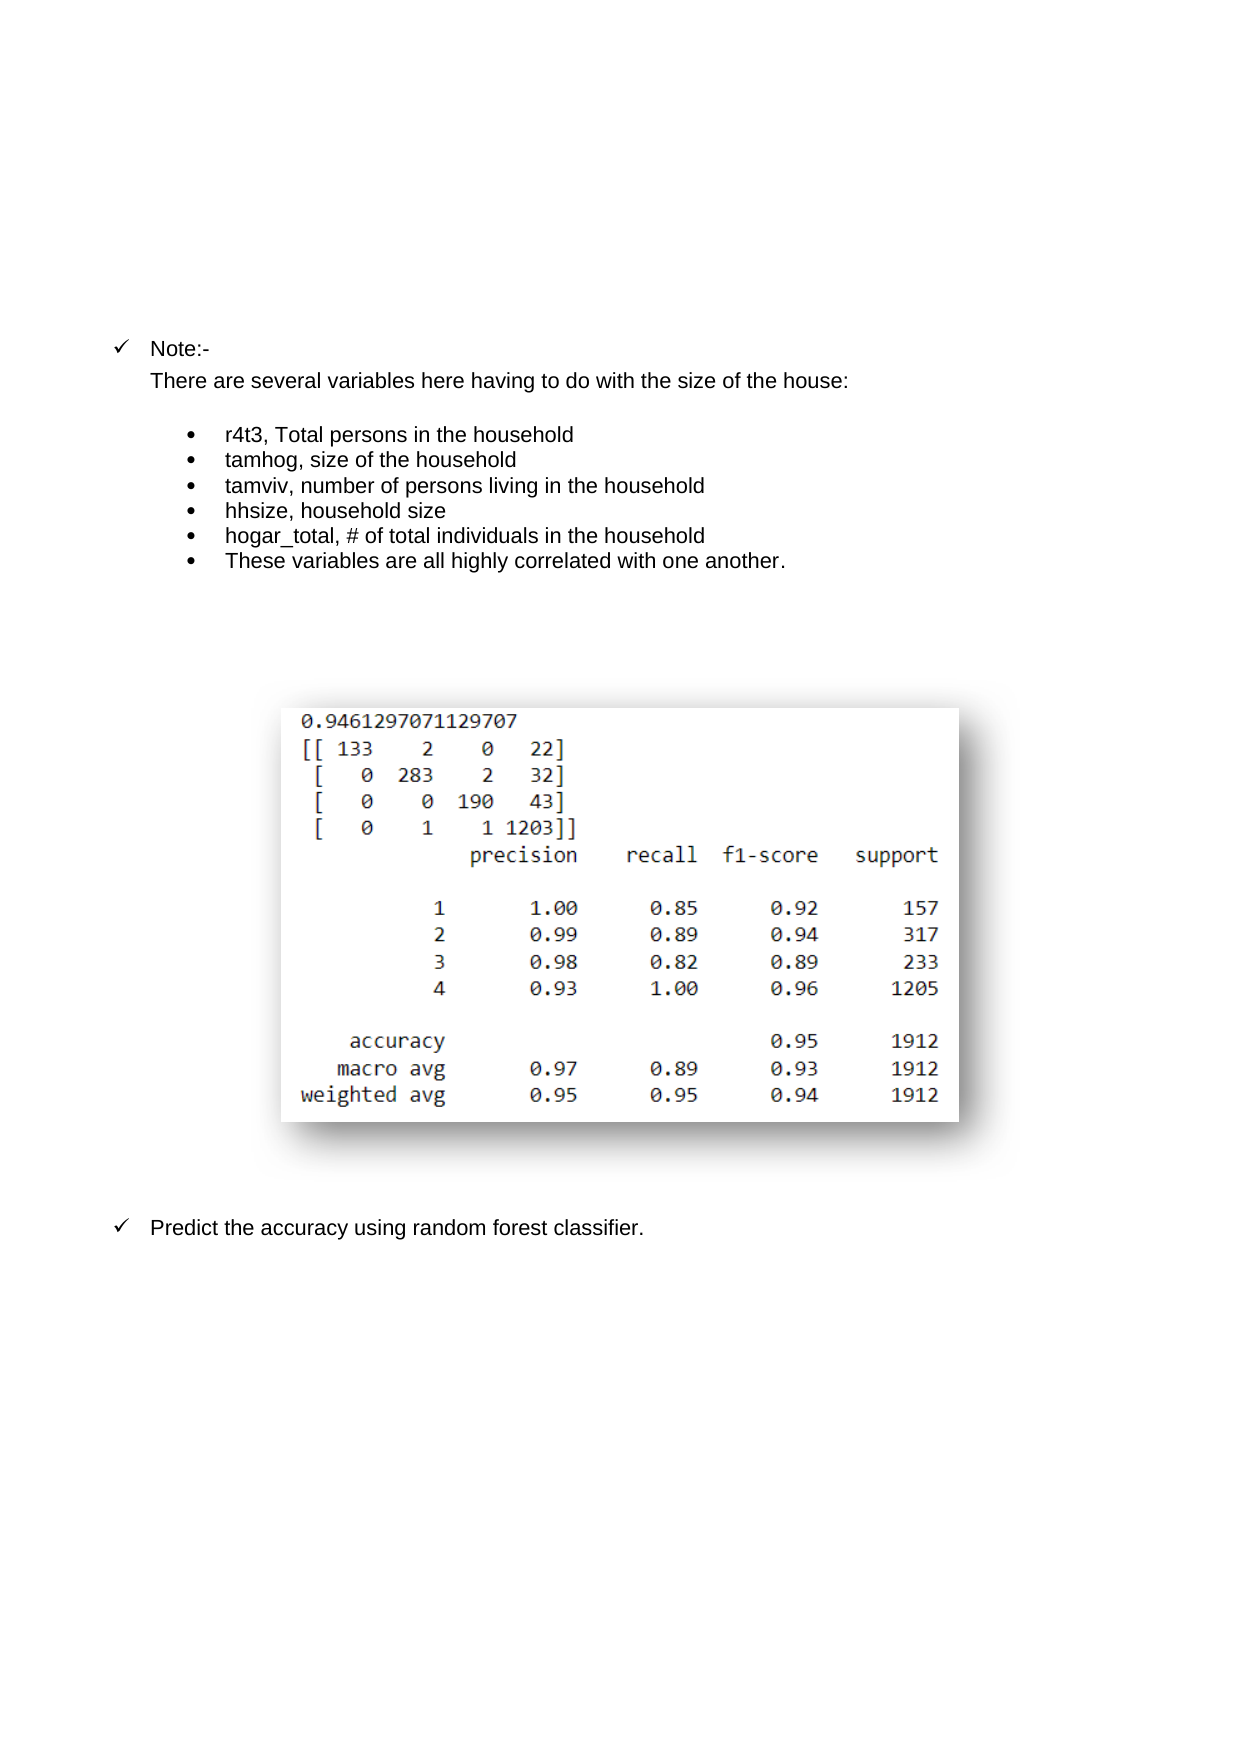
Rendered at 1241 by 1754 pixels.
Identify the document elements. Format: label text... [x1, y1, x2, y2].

text There are several variables here having to do with the size of the house: [150, 368, 1090, 393]
list hhsize, household size [187, 498, 1090, 523]
list hogar_total, # of total individuals in the household [187, 523, 1090, 548]
picture [281, 708, 959, 1122]
list tamhog, size of the household [187, 447, 1090, 473]
list tamviv, number of persons living in the household [187, 473, 1090, 498]
list These variables are all highly correlated with one another. [187, 548, 1090, 573]
list r4t3, Total persons in the household [187, 422, 1090, 447]
list Note:- [112, 336, 1090, 362]
